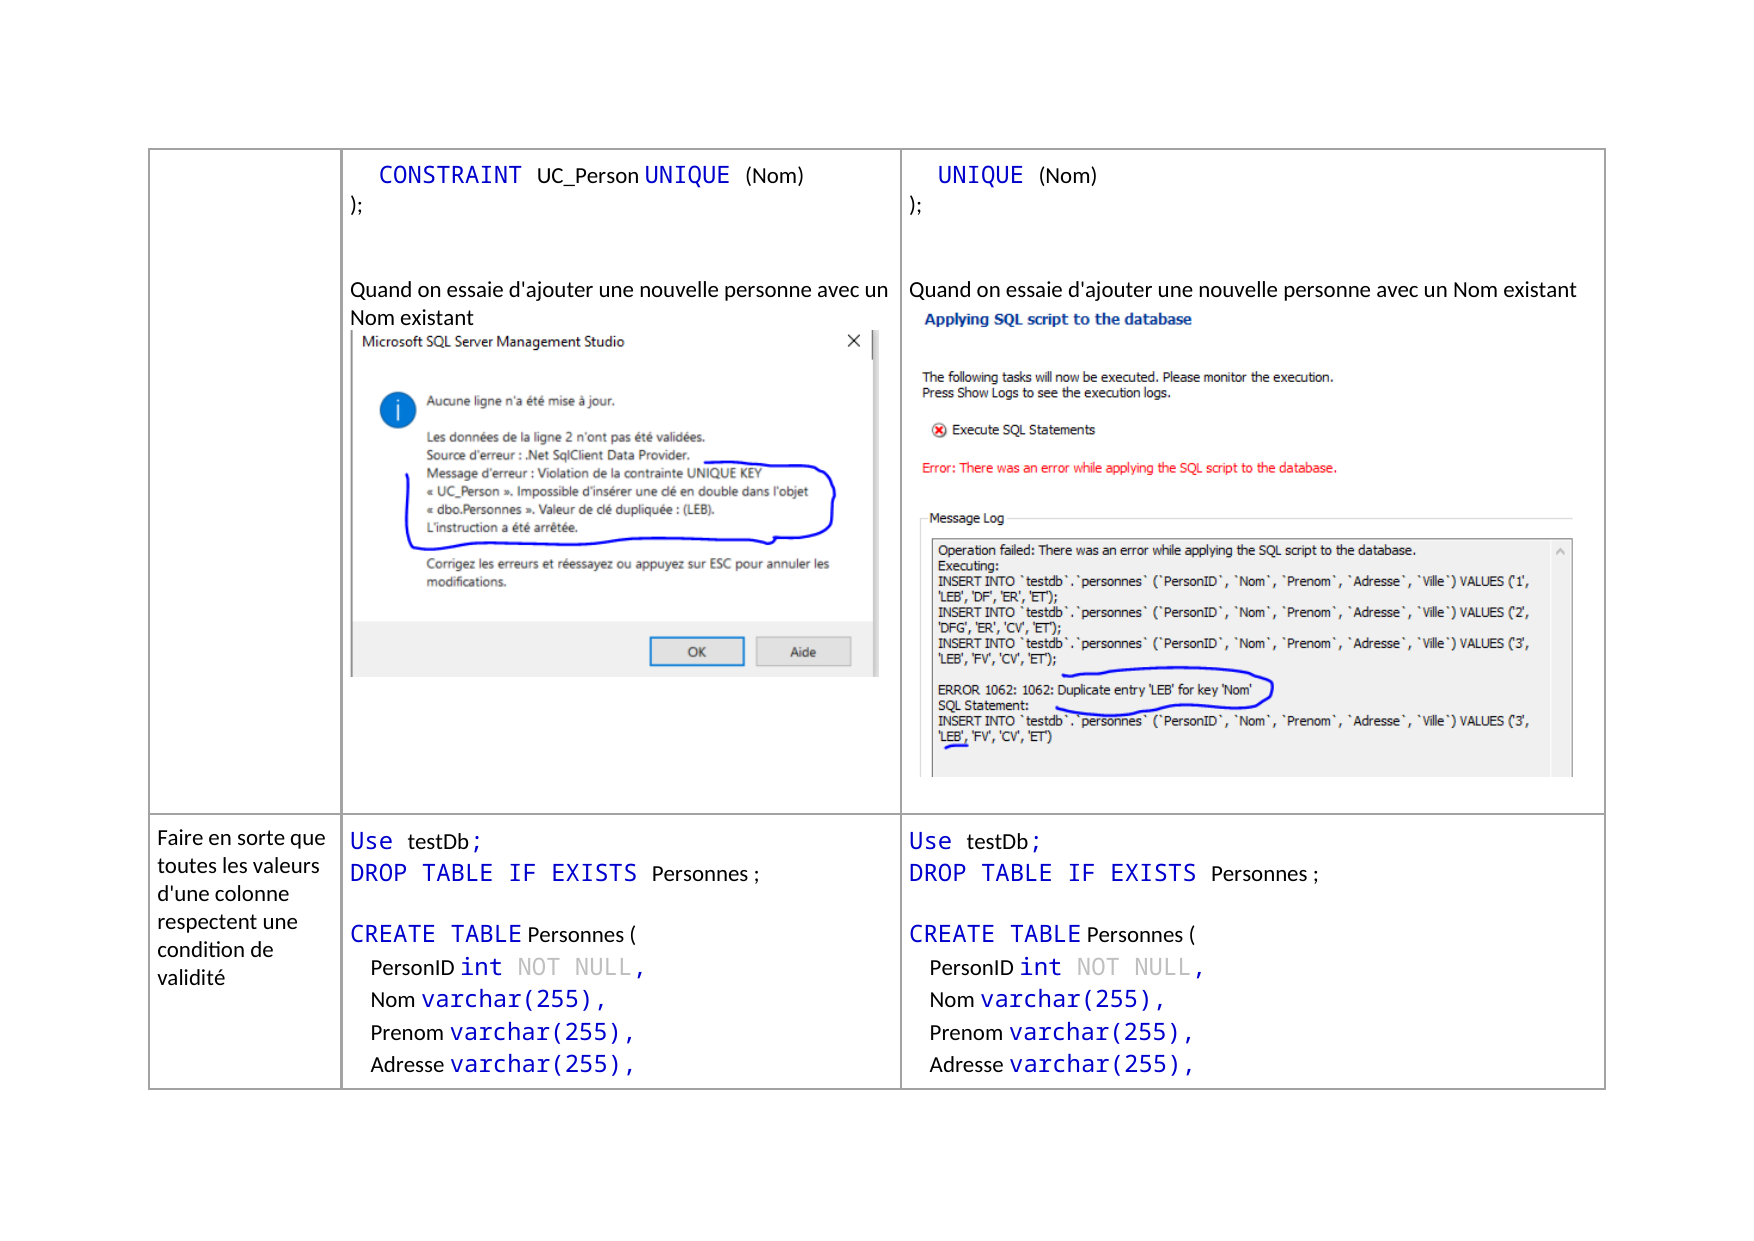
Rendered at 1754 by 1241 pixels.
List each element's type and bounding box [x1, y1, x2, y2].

table_cell [150, 815, 340, 1088]
table_cell [343, 815, 900, 1088]
table_cell [343, 150, 900, 813]
table_cell [902, 150, 1604, 813]
picture [349, 330, 879, 677]
picture [908, 302, 1573, 777]
table_cell [150, 150, 340, 813]
table_cell [902, 815, 1604, 1088]
